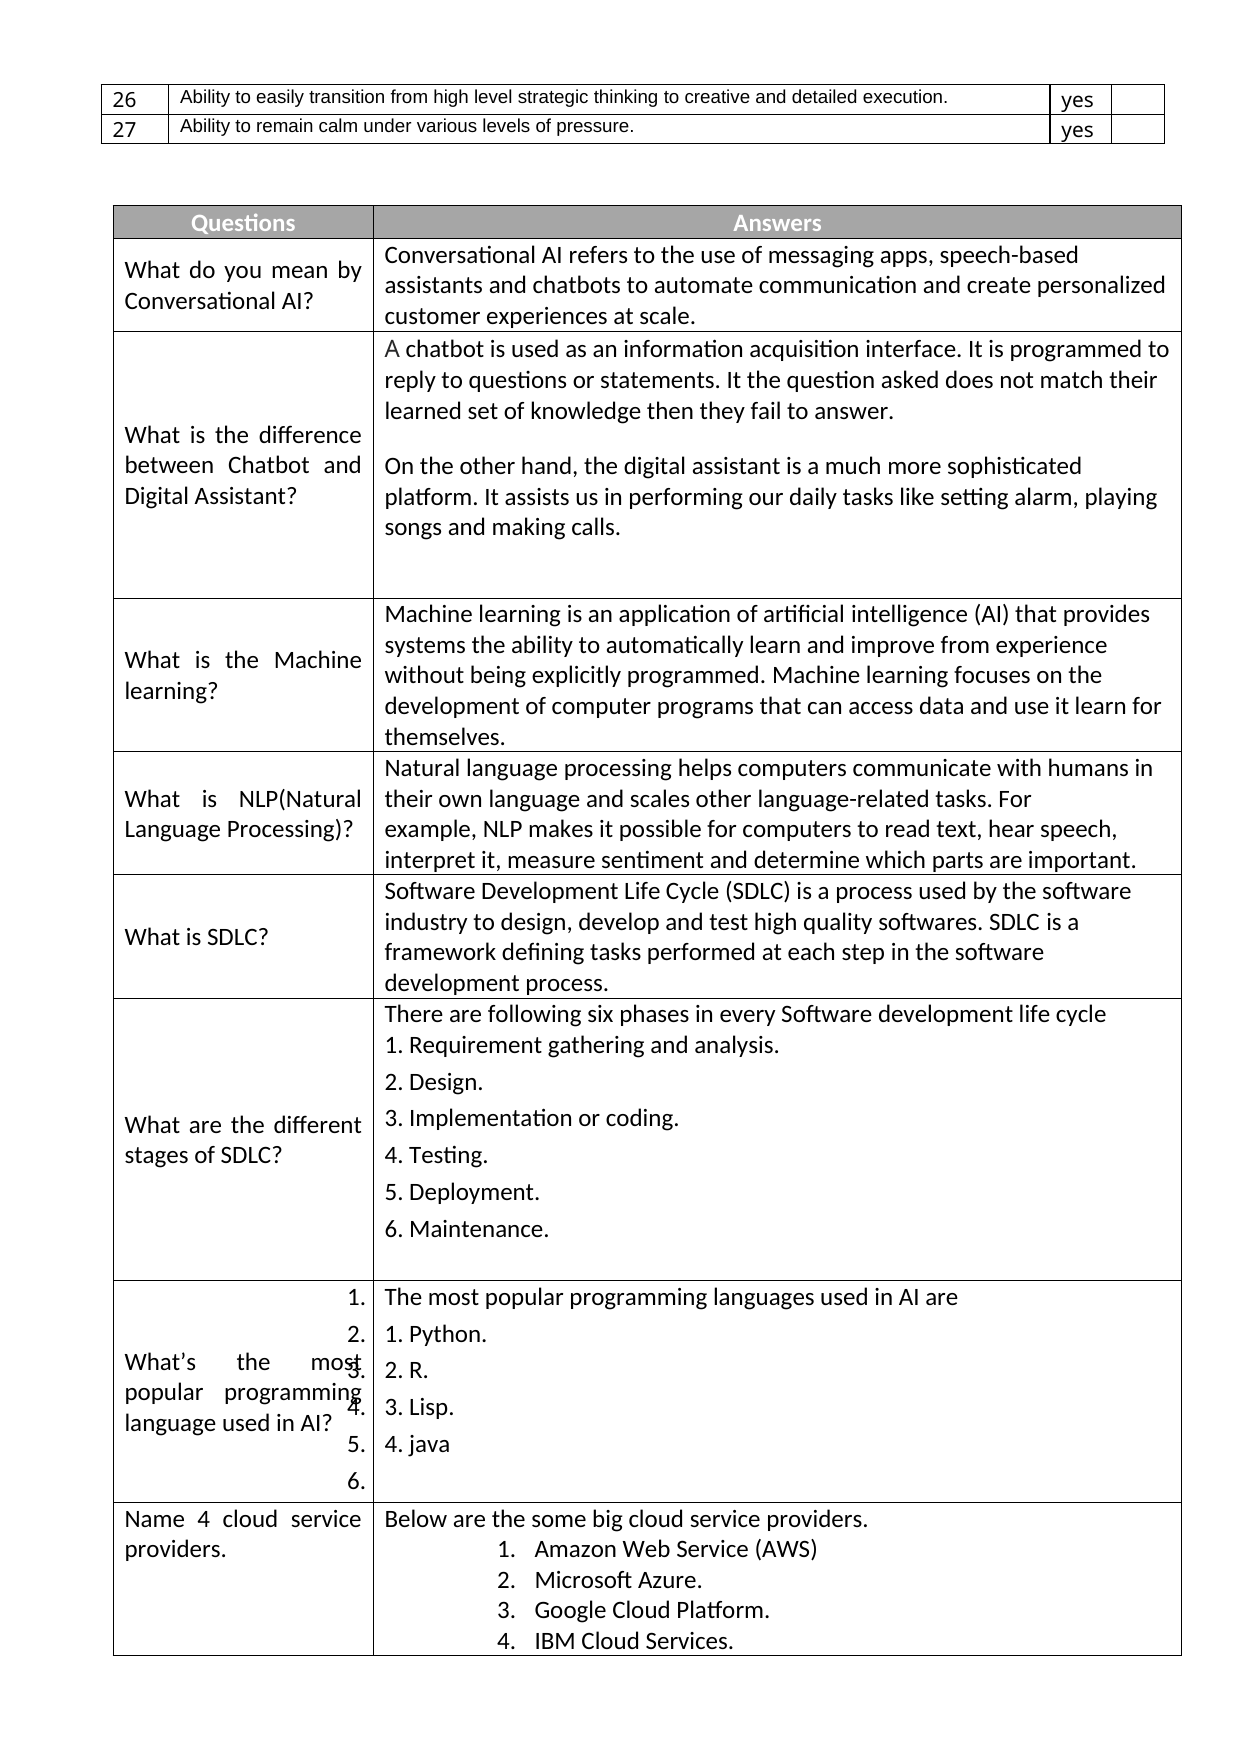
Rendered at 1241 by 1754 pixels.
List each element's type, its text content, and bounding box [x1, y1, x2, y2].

table_cell What’s the most popular programming language used in AI? [114, 1281, 373, 1502]
table_cell The most popular programming languages used in AI are 1. Python. 2. R. 3. Lisp. 4. java [374, 1281, 1181, 1502]
table_cell 27 [102, 115, 168, 143]
table_cell What are the different stages of SDLC? [114, 999, 373, 1280]
table_cell What is NLP(Natural Language Processing)? [114, 752, 373, 874]
table_cell Software Development Life Cycle (SDLC) is a process used by the software industry to design, develop and test high quality softwares. SDLC is a framework defining tasks performed at each step in the software development process. [374, 875, 1181, 997]
table_cell Natural language processing helps computers communicate with humans in their own language and scales other language-related tasks. For example, NLP makes it possible for computers to read text, hear speech, interpret it, measure sentiment and determine which parts are important. [374, 752, 1181, 874]
table_cell Ability to easily transition from high level strategic thinking to creative and detailed execution. [169, 85, 1049, 114]
table_cell Ability to remain calm under various levels of pressure. [169, 115, 1049, 143]
table_cell What do you mean by Conversational AI? [114, 239, 373, 331]
table_cell Conversational AI refers to the use of messaging apps, speech-based assistants and chatbots to automate communication and create personalized customer experiences at scale. [374, 239, 1181, 331]
table_cell [1112, 115, 1164, 143]
table_cell A chatbot is used as an information acquisition interface. It is programmed to reply to questions or statements. It the question asked does not match their learned set of knowledge then they fail to answer. On the other hand, the digital assistant is a much more sophisticated platform. It assists us in performing our daily tasks like setting alarm, playing songs and making calls. [374, 332, 1181, 597]
table_cell What is the difference between Chatbot and Digital Assistant? [114, 332, 373, 597]
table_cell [374, 1503, 1181, 1655]
table_cell [1112, 85, 1164, 114]
table_cell yes [1051, 85, 1111, 114]
table_header Questions [114, 206, 373, 238]
table_cell yes [1051, 115, 1111, 143]
table_cell 26 [102, 85, 168, 114]
table_cell What is the Machine learning? [114, 599, 373, 751]
table_cell There are following six phases in every Software development life cycle 1. Requirement gathering and analysis. 2. Design. 3. Implementation or coding. 4. Testing. 5. Deployment. 6. Maintenance. [374, 999, 1181, 1280]
table_header Answers [374, 206, 1181, 238]
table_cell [114, 1503, 373, 1655]
table_cell Machine learning is an application of artificial intelligence (AI) that provides systems the ability to automatically learn and improve from experience without being explicitly programmed. Machine learning focuses on the development of computer programs that can access data and use it learn for themselves. [374, 599, 1181, 751]
table_cell What is SDLC? [114, 875, 373, 997]
